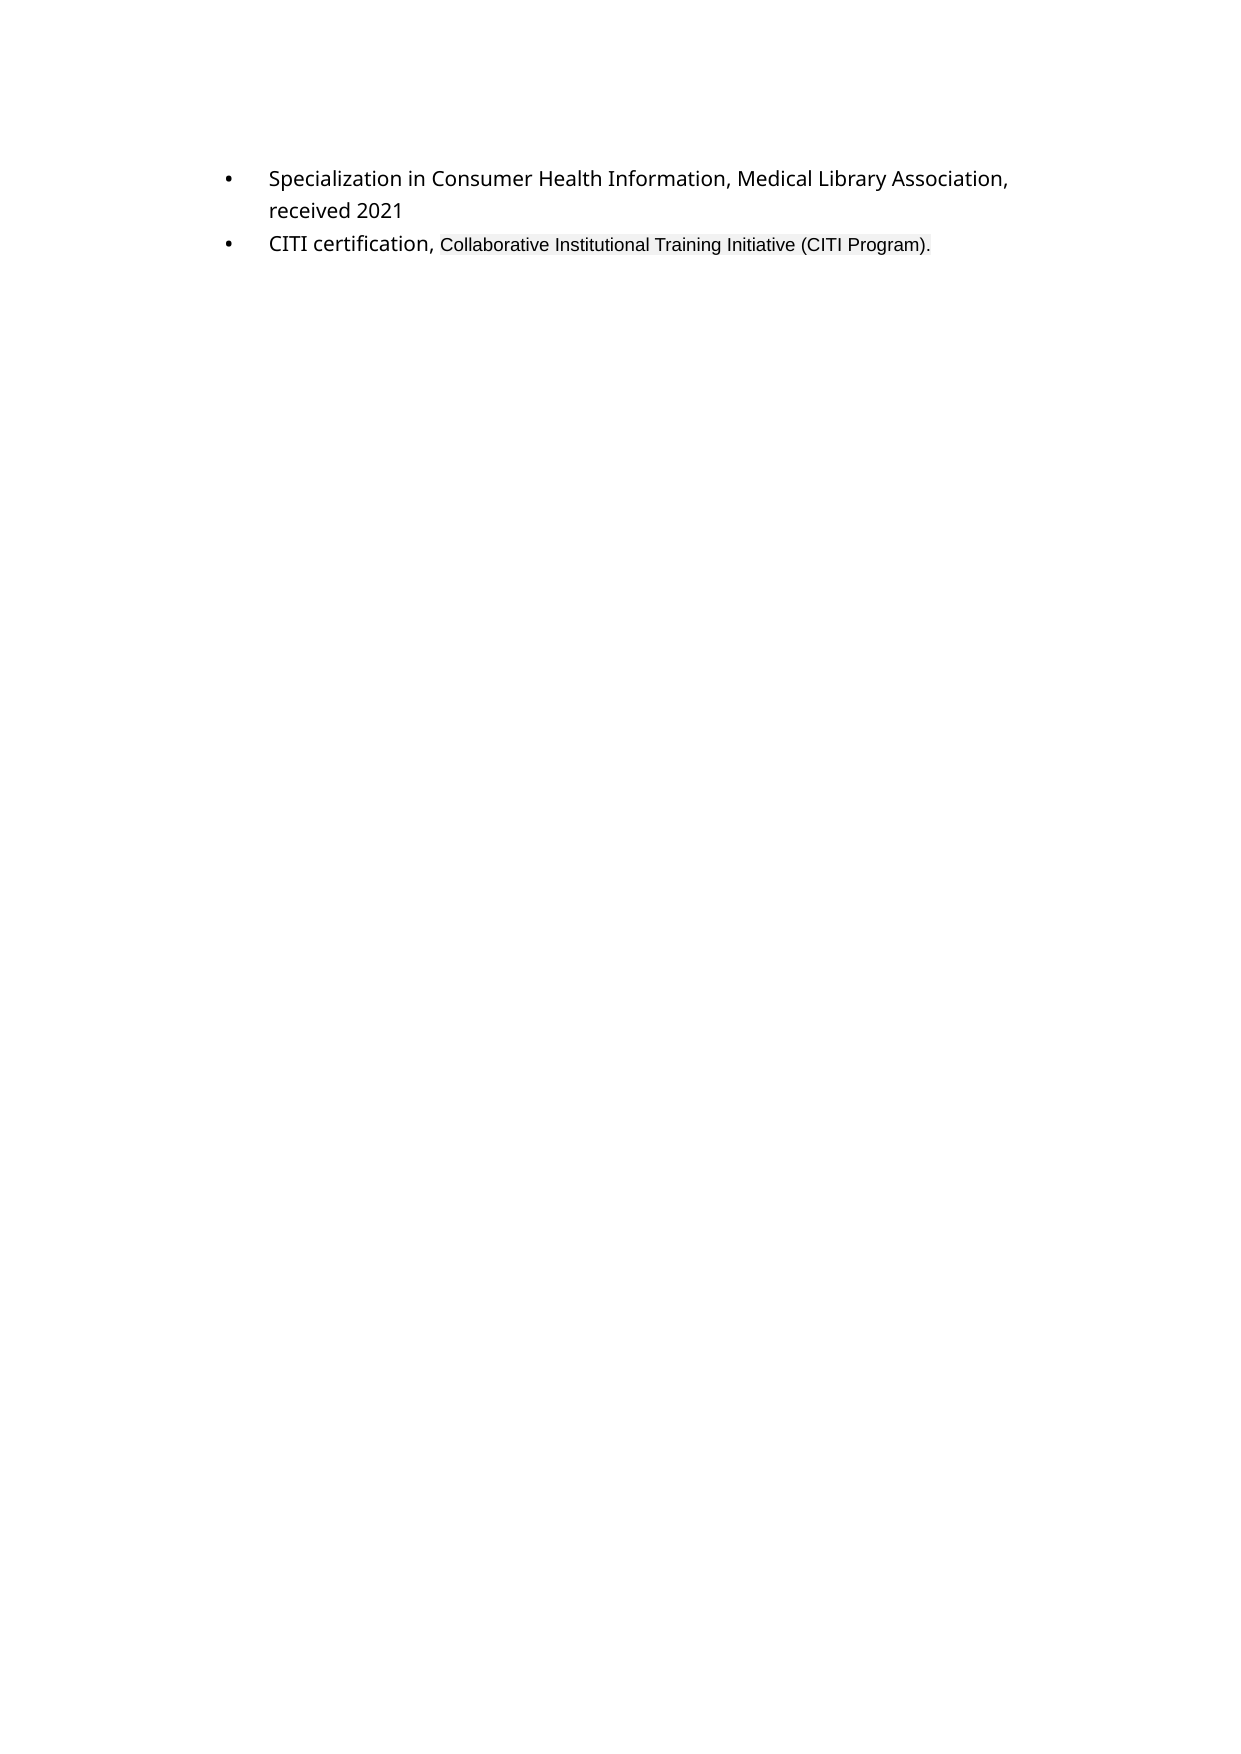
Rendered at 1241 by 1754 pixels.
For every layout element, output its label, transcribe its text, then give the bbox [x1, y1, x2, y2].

list CITI certification, Collaborative Institutional Training Initiative (CITI Program). [225, 227, 1053, 259]
list Specialization in Consumer Health Information, Medical Library Association, received 2021 [225, 162, 1053, 227]
